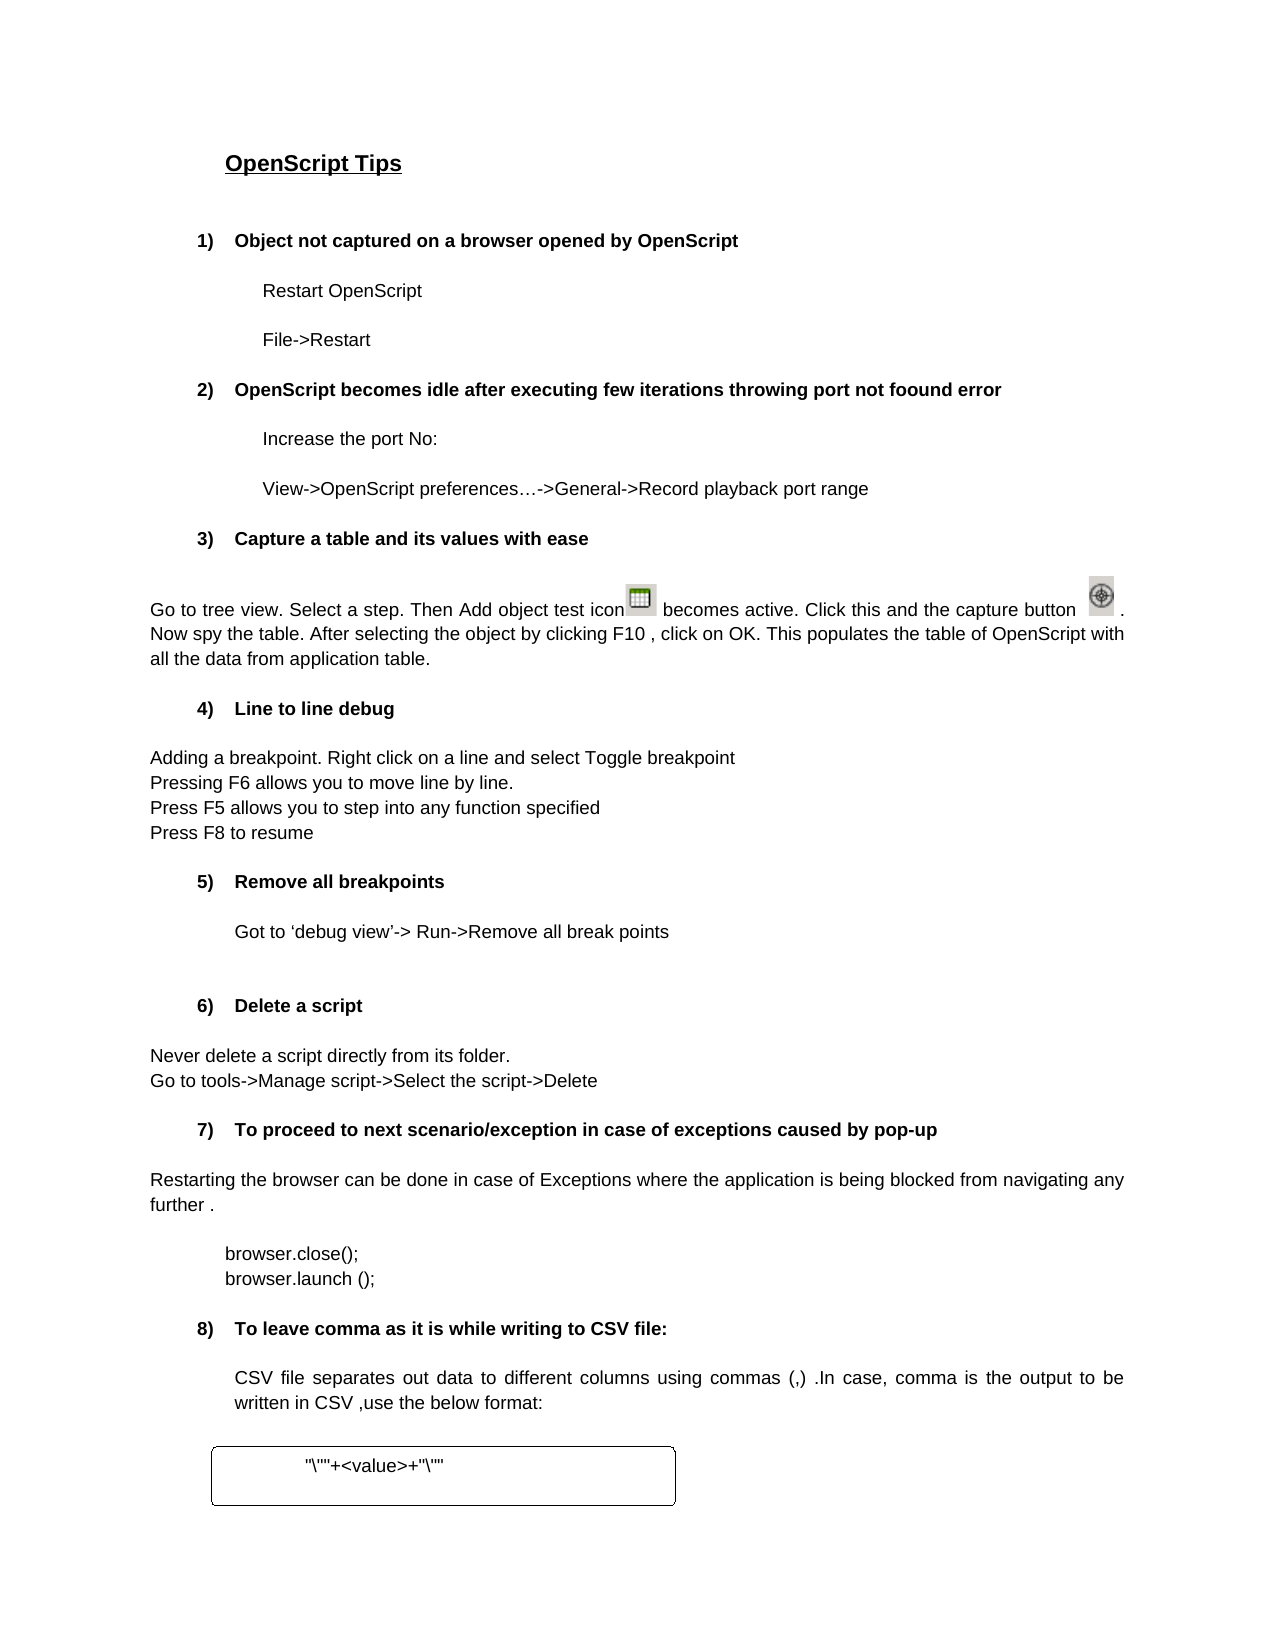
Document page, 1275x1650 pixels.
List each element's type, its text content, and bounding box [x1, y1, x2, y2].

text browser.launch (); [150, 1268, 1125, 1289]
list To proceed to next scenario/exception in case of exceptions caused by pop-up [197, 1119, 1125, 1141]
picture [1088, 576, 1114, 616]
list OpenScript Tips [225, 150, 1125, 176]
list View->OpenScript preferences…->General->Record playback port range [262, 478, 1125, 499]
text Adding a breakpoint. Right click on a line and select Toggle breakpoint [150, 747, 1125, 769]
text Press F8 to resume [150, 821, 1125, 843]
text browser.close(); [150, 1243, 1125, 1264]
list OpenScript becomes idle after executing few iterations throwing port not foound error [197, 378, 1125, 400]
list Got to ‘debug view’-> Run->Remove all break points [234, 921, 1125, 942]
list Restart OpenScript [262, 279, 1125, 301]
list Delete a script [197, 995, 1125, 1017]
list Remove all breakpoints [197, 871, 1125, 893]
text Press F5 allows you to step into any function specified [150, 797, 1125, 818]
list Capture a table and its values with ease [197, 527, 1125, 549]
text Pressing F6 allows you to move line by line. [150, 772, 1125, 793]
list Increase the port No: [262, 428, 1125, 450]
list CSV file separates out data to different columns using commas (,) .In case, comma is the output to be written in CSV ,use the below format: [234, 1367, 1125, 1413]
text Go to tree view. Select a step. Then Add object test icon becomes active. Click this and the capture button . Now spy the table. After selecting the object by clicking F10 , click on OK. This populates the table of OpenScript with all the data from application table. [150, 577, 1125, 669]
list Object not captured on a browser opened by OpenScript [197, 230, 1125, 251]
text Go to tools->Manage script->Select the script->Delete [150, 1069, 1125, 1091]
list File->Restart [262, 329, 1125, 351]
text Never delete a script directly from its folder. [150, 1044, 1125, 1066]
list Line to line debug [197, 697, 1125, 719]
text Restarting the browser can be done in case of Exceptions where the application is being blocked from navigating any further . [150, 1168, 1125, 1215]
list To leave comma as it is while writing to CSV file: [197, 1317, 1125, 1339]
picture [625, 584, 657, 616]
